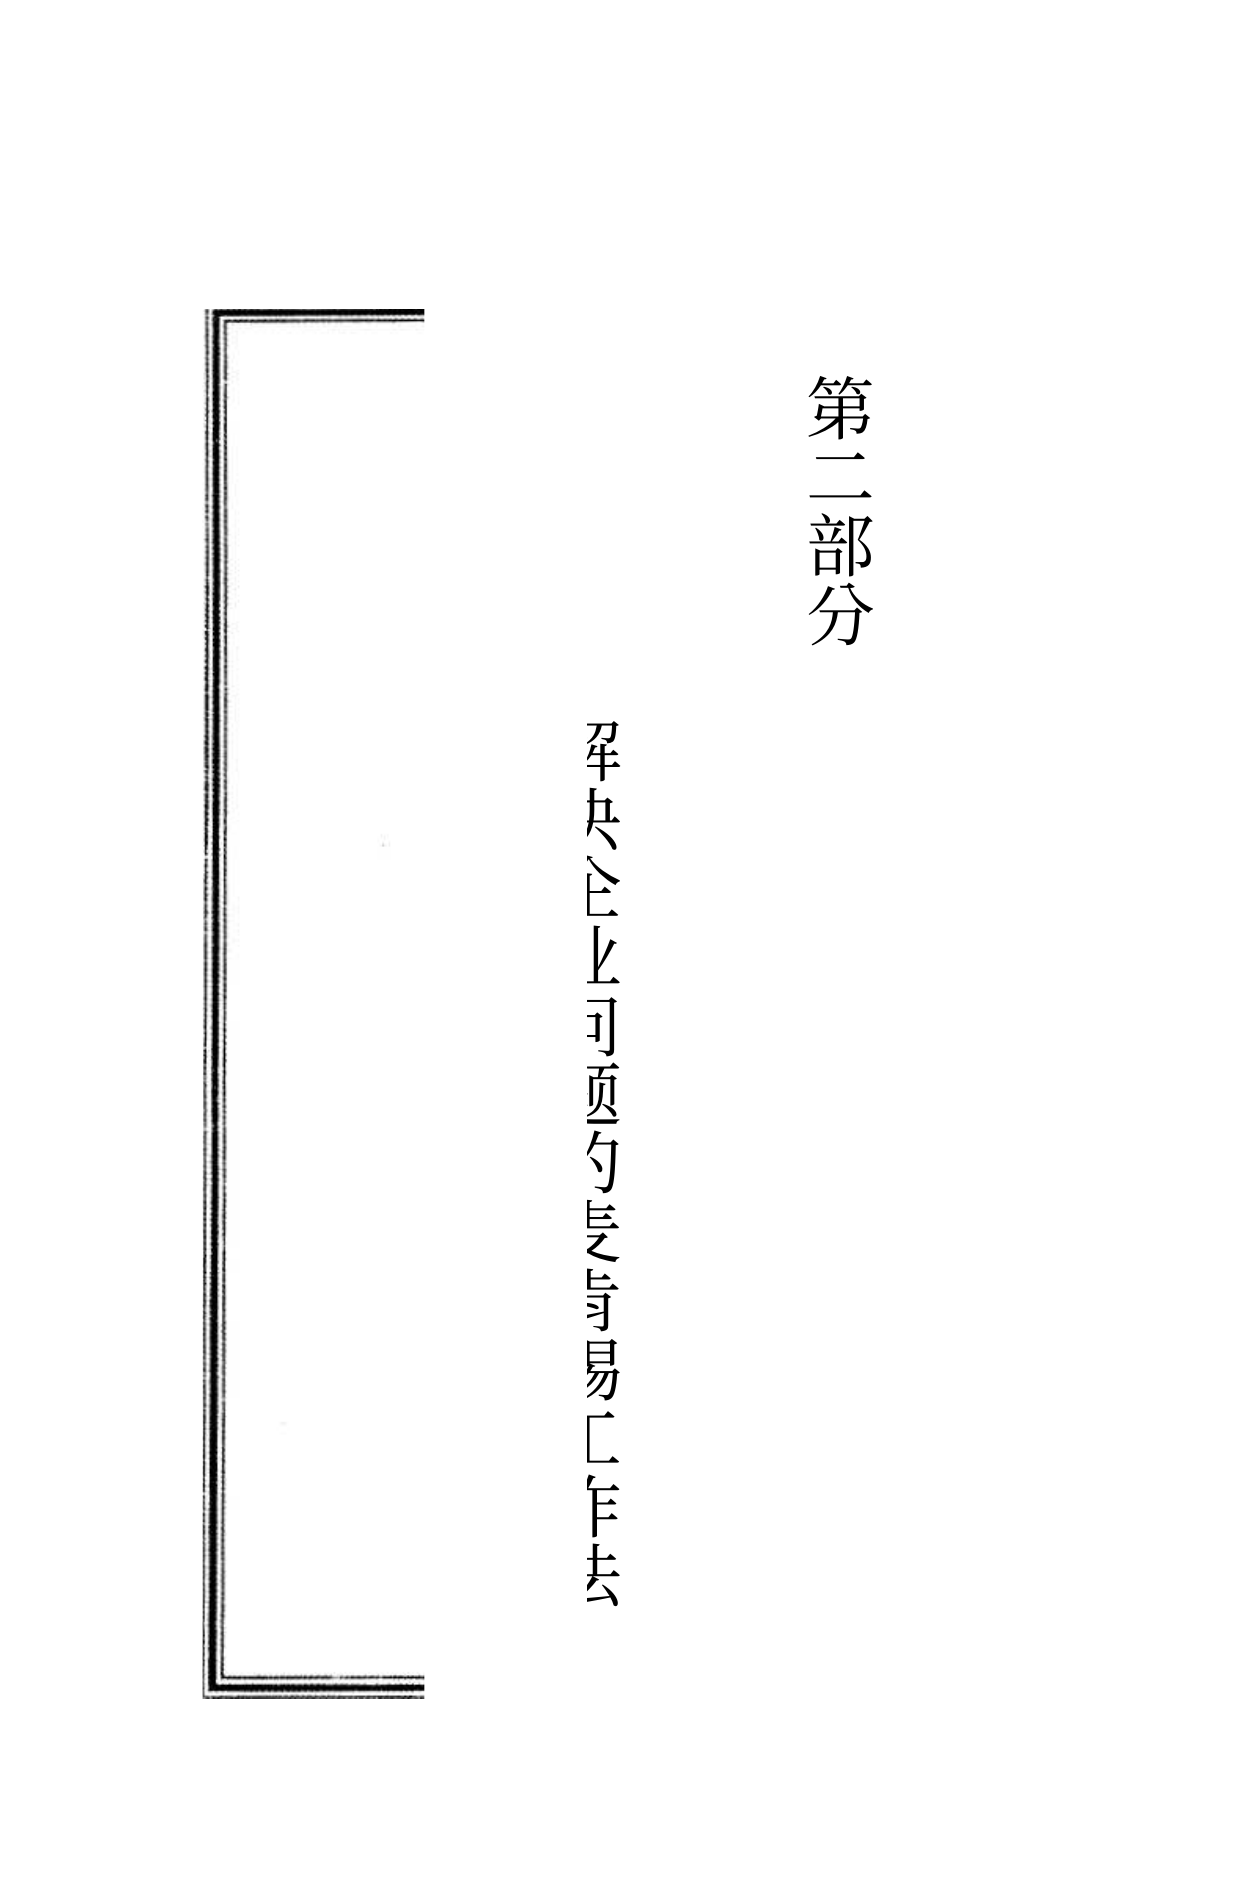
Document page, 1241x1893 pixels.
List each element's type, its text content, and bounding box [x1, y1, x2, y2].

picture [202, 309, 425, 1699]
text 解决企业问题的麦肯锡工作法 [587, 373, 637, 1609]
text 第二部分 [791, 373, 890, 1609]
